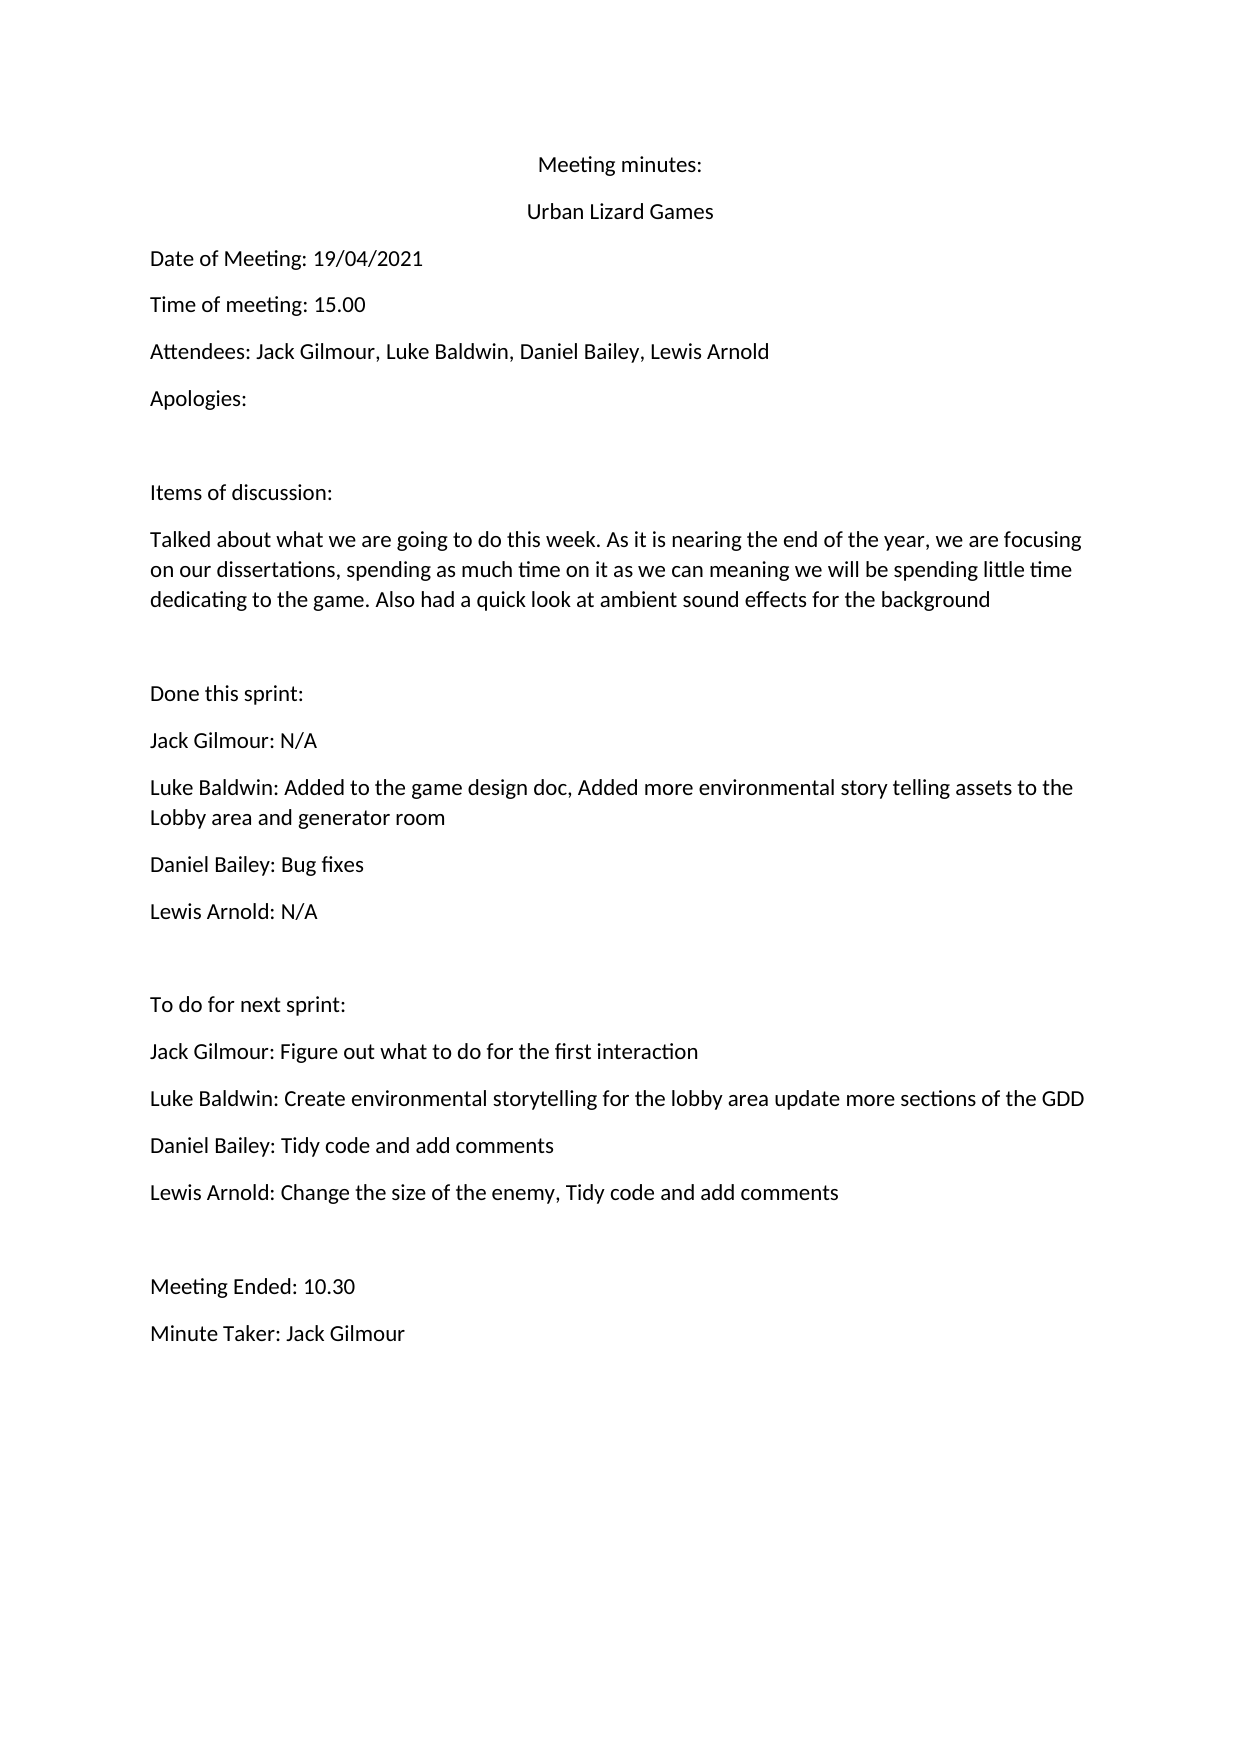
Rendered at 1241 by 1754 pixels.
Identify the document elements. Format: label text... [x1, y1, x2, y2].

text Luke Baldwin: Added to the game design doc, Added more environmental story telling assets to the Lobby area and generator room [150, 773, 1090, 831]
text Daniel Bailey: Bug fixes [150, 850, 1090, 878]
text Attendees: Jack Gilmour, Luke Baldwin, Daniel Bailey, Lewis Arnold [150, 337, 1090, 366]
text Urban Lizard Games [150, 197, 1090, 225]
text Meeting minutes: [150, 150, 1090, 178]
text To do for next sprint: [150, 991, 1090, 1019]
text Items of discussion: [150, 478, 1090, 506]
text Luke Baldwin: Create environmental storytelling for the lobby area update more sections of the GDD [150, 1084, 1090, 1112]
text Minute Taker: Jack Gilmour [150, 1319, 1090, 1347]
text Apologies: [150, 384, 1090, 412]
text Done this sprint: [150, 679, 1090, 707]
text Talked about what we are going to do this week. As it is nearing the end of the year, we are focusing on our dissertations, spending as much time on it as we can meaning we will be spending little time dedicating to the game. Also had a quick look at ambient sound effects for the background [150, 525, 1090, 613]
text Lewis Arnold: N/A [150, 897, 1090, 925]
text Meeting Ended: 10.30 [150, 1272, 1090, 1300]
text Daniel Bailey: Tidy code and add comments [150, 1131, 1090, 1159]
text Date of Meeting: 19/04/2021 [150, 244, 1090, 272]
text Jack Gilmour: Figure out what to do for the first interaction [150, 1037, 1090, 1066]
text Jack Gilmour: N/A [150, 726, 1090, 754]
text Lewis Arnold: Change the size of the enemy, Tidy code and add comments [150, 1178, 1090, 1206]
text Time of meeting: 15.00 [150, 291, 1090, 319]
